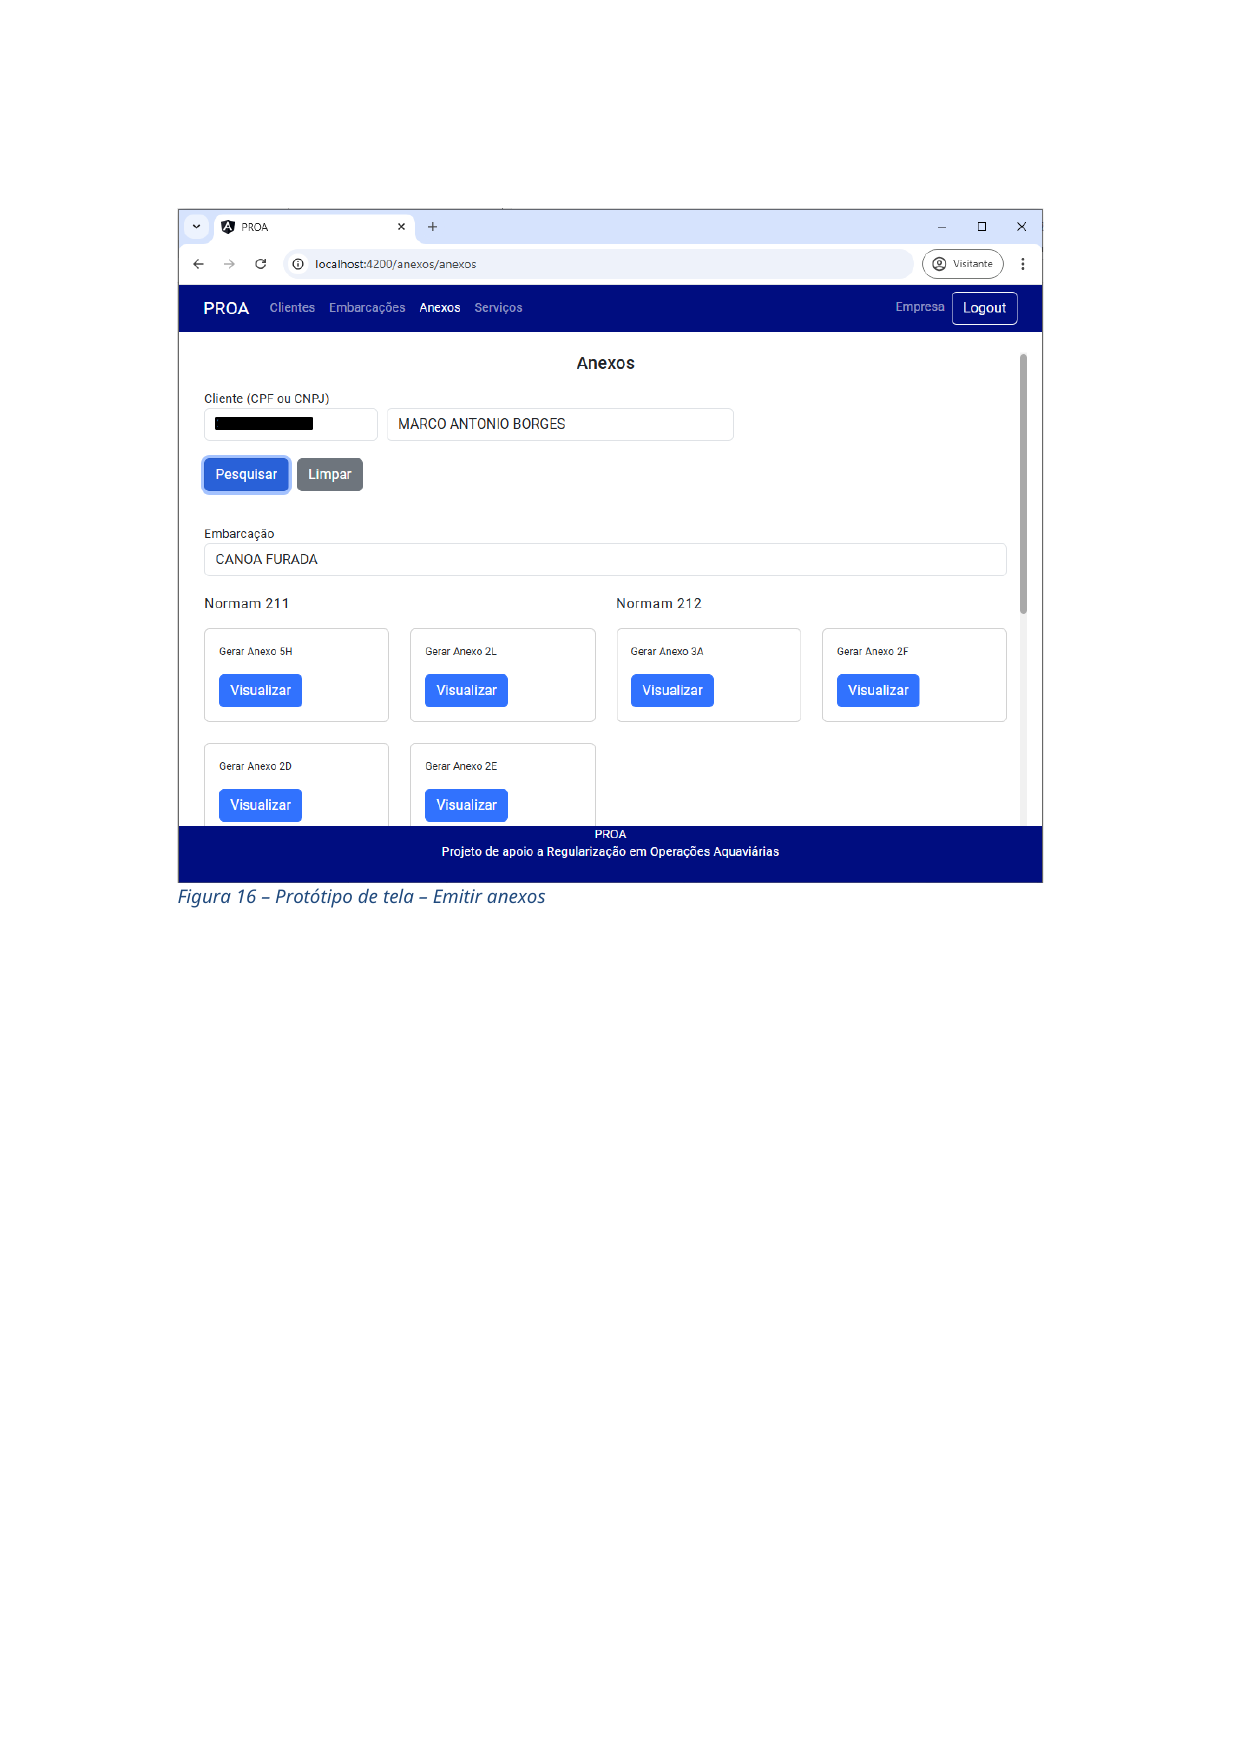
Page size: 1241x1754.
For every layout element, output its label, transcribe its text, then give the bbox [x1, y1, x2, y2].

picture [177, 208, 1044, 883]
